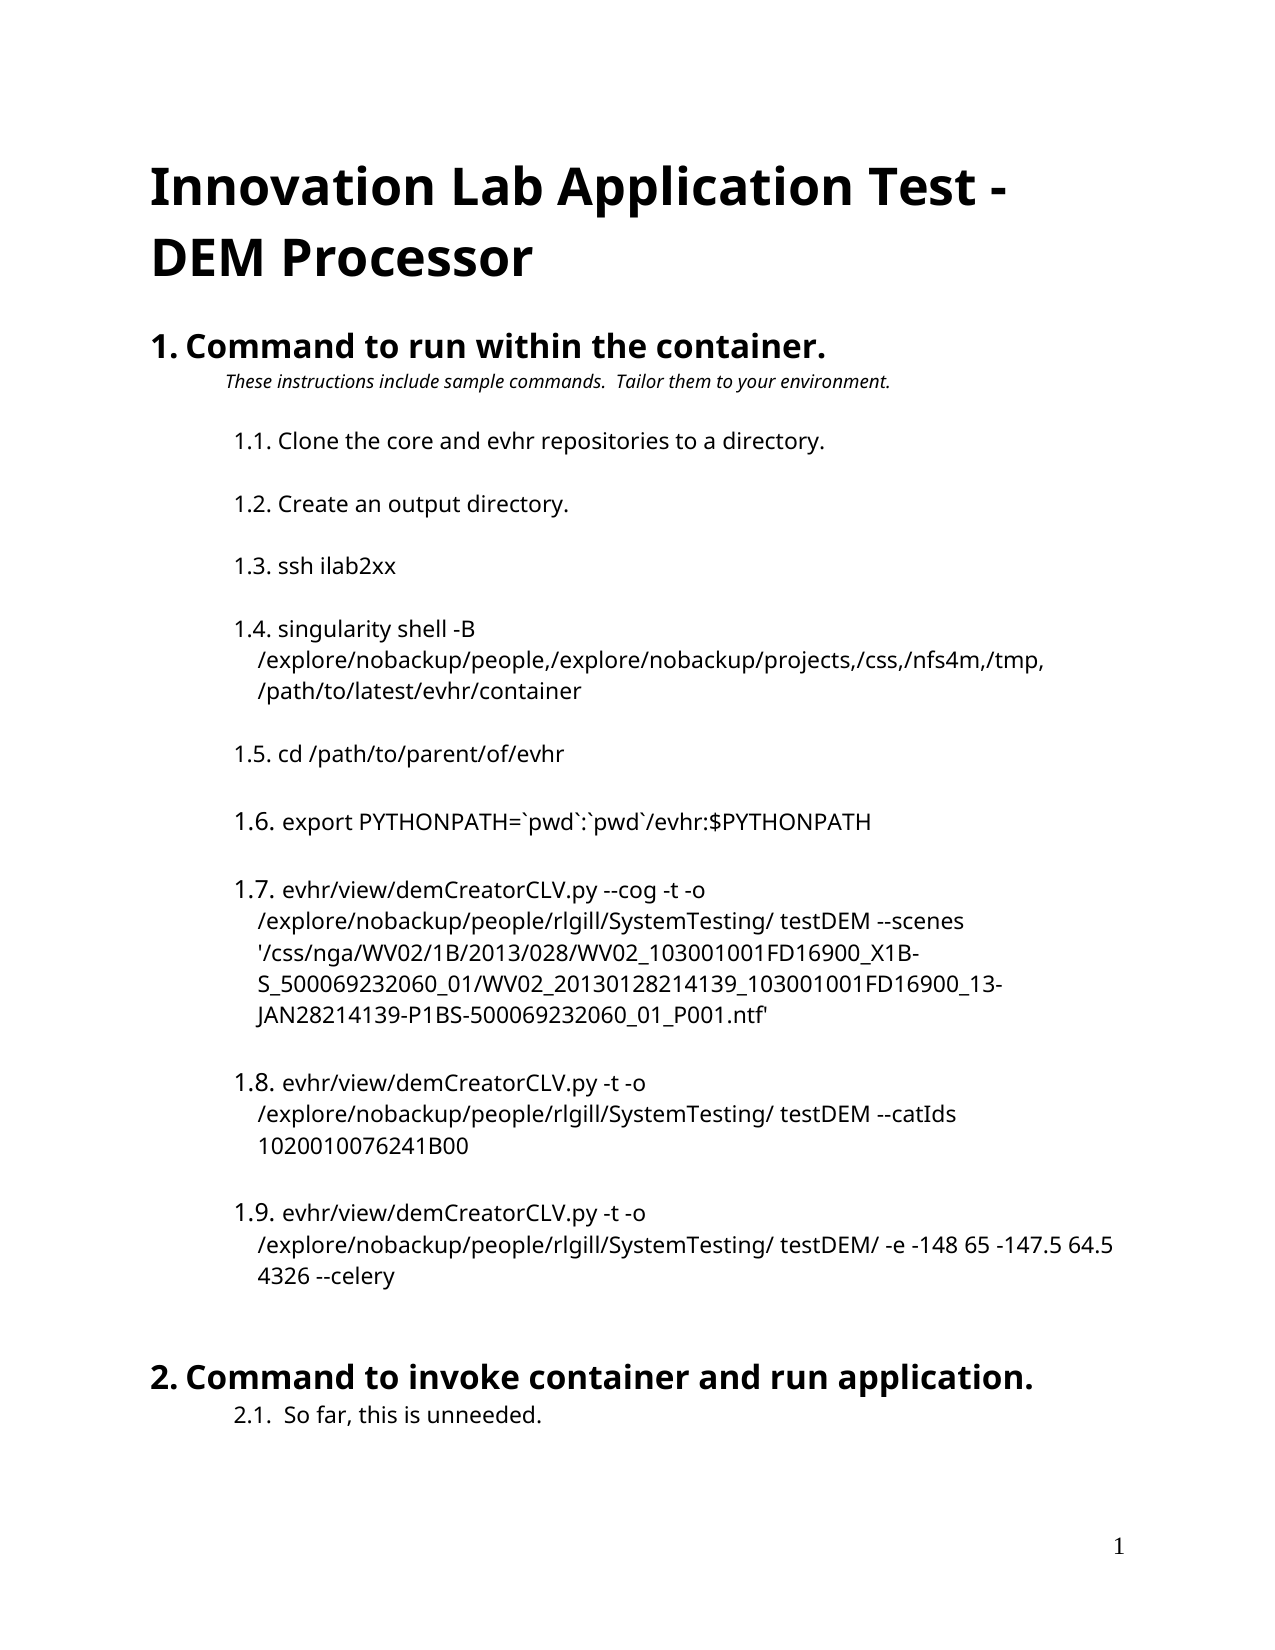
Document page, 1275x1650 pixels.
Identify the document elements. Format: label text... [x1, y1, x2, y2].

list cd /path/to/parent/of/evhr [233, 738, 1125, 769]
list export PYTHONPATH=`pwd`:`pwd`/evhr:$PYTHONPATH [233, 803, 1125, 837]
list singularity shell -B /explore/nobackup/people,/explore/nobackup/projects,/css,/nfs4m,/tmp, /path/to/latest/evhr/container [233, 613, 1125, 707]
title Innovation Lab Application Test - DEM Processor [150, 150, 1125, 292]
list evhr/view/demCreatorCLV.py -t -o /explore/nobackup/people/rlgill/SystemTesting/ testDEM --catIds 1020010076241B00 [233, 1064, 1125, 1161]
list So far, this is unneeded. [233, 1399, 1125, 1431]
list evhr/view/demCreatorCLV.py --cog -t -o /explore/nobackup/people/rlgill/SystemTesting/ testDEM --scenes '/css/nga/WV02/1B/2013/028/WV02_103001001FD16900_X1B- S_500069232060_01/WV02_20130128214139_103001001FD16900_13- JAN28214139-P1BS-500069232060_01_P001.ntf' [233, 871, 1125, 1030]
list ssh ilab2xx [233, 550, 1125, 582]
text These instructions include sample commands. Tailor them to your environment. [225, 368, 1125, 394]
list Clone the core and evhr repositories to a directory. [233, 425, 1125, 457]
subtitle Command to run within the container. [150, 323, 1125, 368]
list evhr/view/demCreatorCLV.py -t -o /explore/nobackup/people/rlgill/SystemTesting/ testDEM/ -e -148 65 -147.5 64.5 4326 --celery [233, 1195, 1125, 1292]
list Create an output directory. [233, 488, 1125, 519]
subtitle Command to invoke container and run application. [150, 1354, 1125, 1399]
